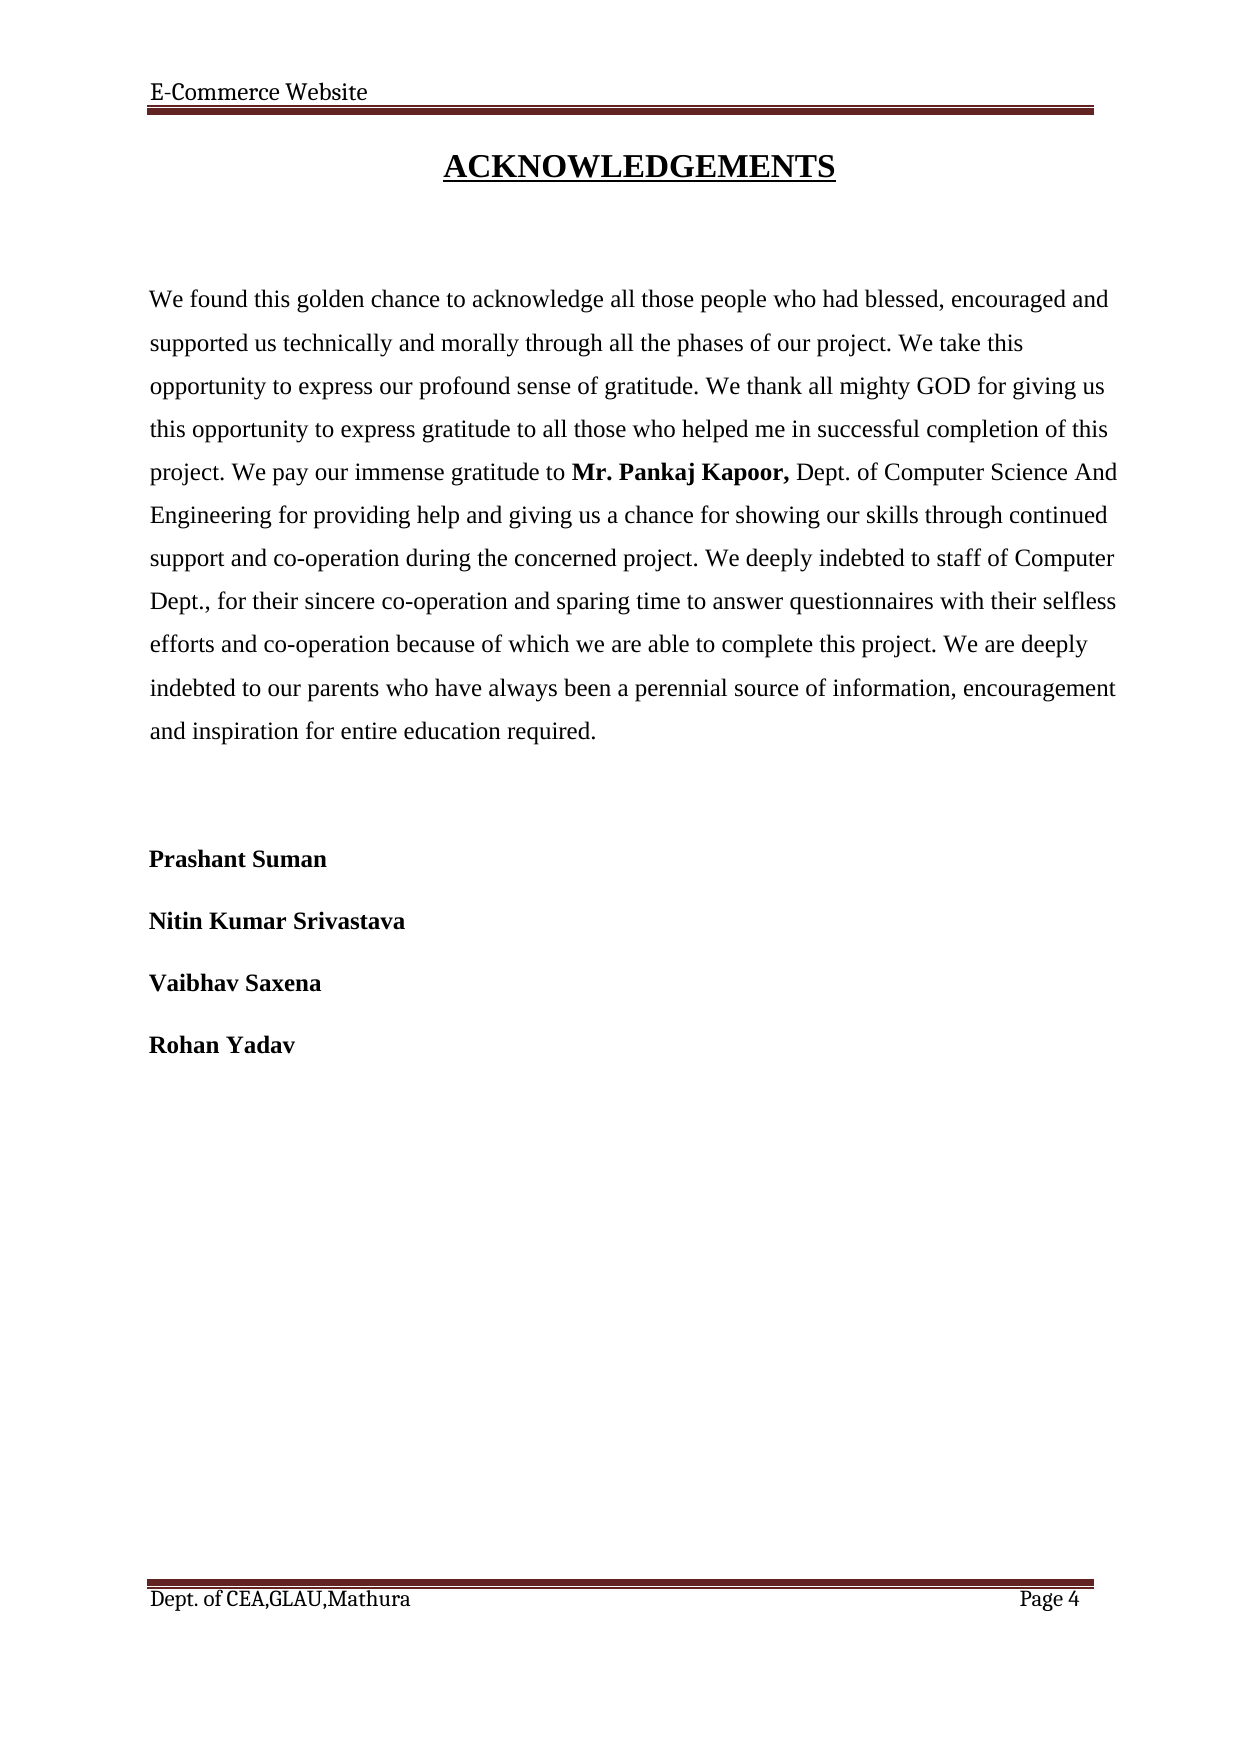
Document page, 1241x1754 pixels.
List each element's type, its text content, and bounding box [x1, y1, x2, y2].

text We found this golden chance to acknowledge all those people who had blessed, encouraged and supported us technically and morally through all the phases of our project. We take this opportunity to express our profound sense of gratitude. We thank all mighty GOD for giving us this opportunity to express gratitude to all those who helped me in successful completion of this project. We pay our immense gratitude to Mr. Pankaj Kapoor, Dept. of Computer Science And Engineering for providing help and giving us a chance for showing our skills through continued support and co-operation during the concerned project. We deeply indebted to staff of Computer Dept., for their sincere co-operation and sparing time to answer questionnaires with their selfless efforts and co-operation because of which we are able to complete this project. We are deeply indebted to our parents who have always been a perennial source of information, encouragement and inspiration for entire education required. [148, 284, 1131, 744]
text Prashant Suman [148, 844, 1131, 872]
text Nitin Kumar Srivastava [148, 906, 1131, 935]
subtitle ACKNOWLEDGEMENTS [164, 147, 1114, 185]
text Rohan Yadav [148, 1031, 1131, 1059]
text Vaibhav Saxena [148, 968, 1131, 997]
